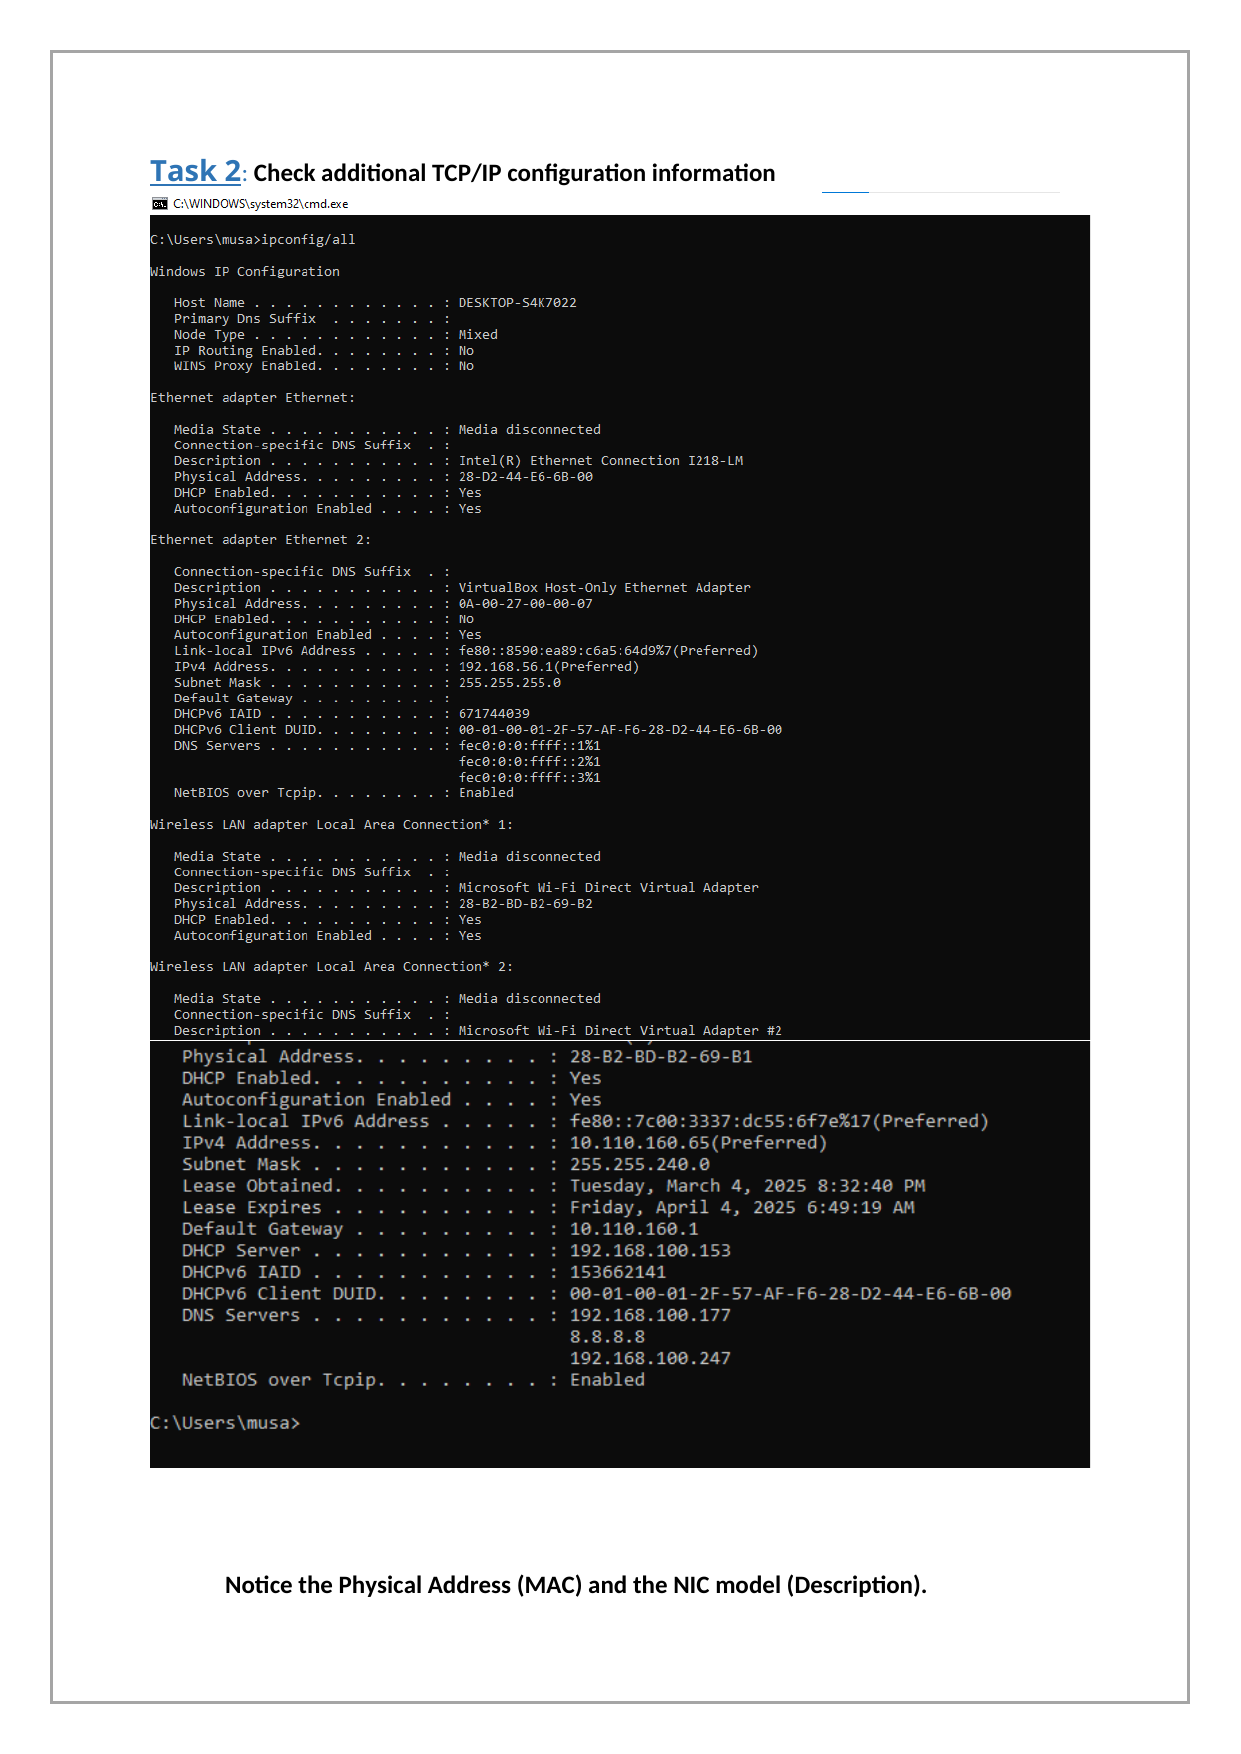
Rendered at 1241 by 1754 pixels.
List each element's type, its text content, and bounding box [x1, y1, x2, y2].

picture [150, 1041, 1091, 1468]
list Task 2: Check additional TCP/IP configuration information [150, 150, 1090, 190]
picture [150, 192, 1091, 1040]
list Notice the Physical Address (MAC) and the NIC model (Description). [225, 1569, 1090, 1599]
